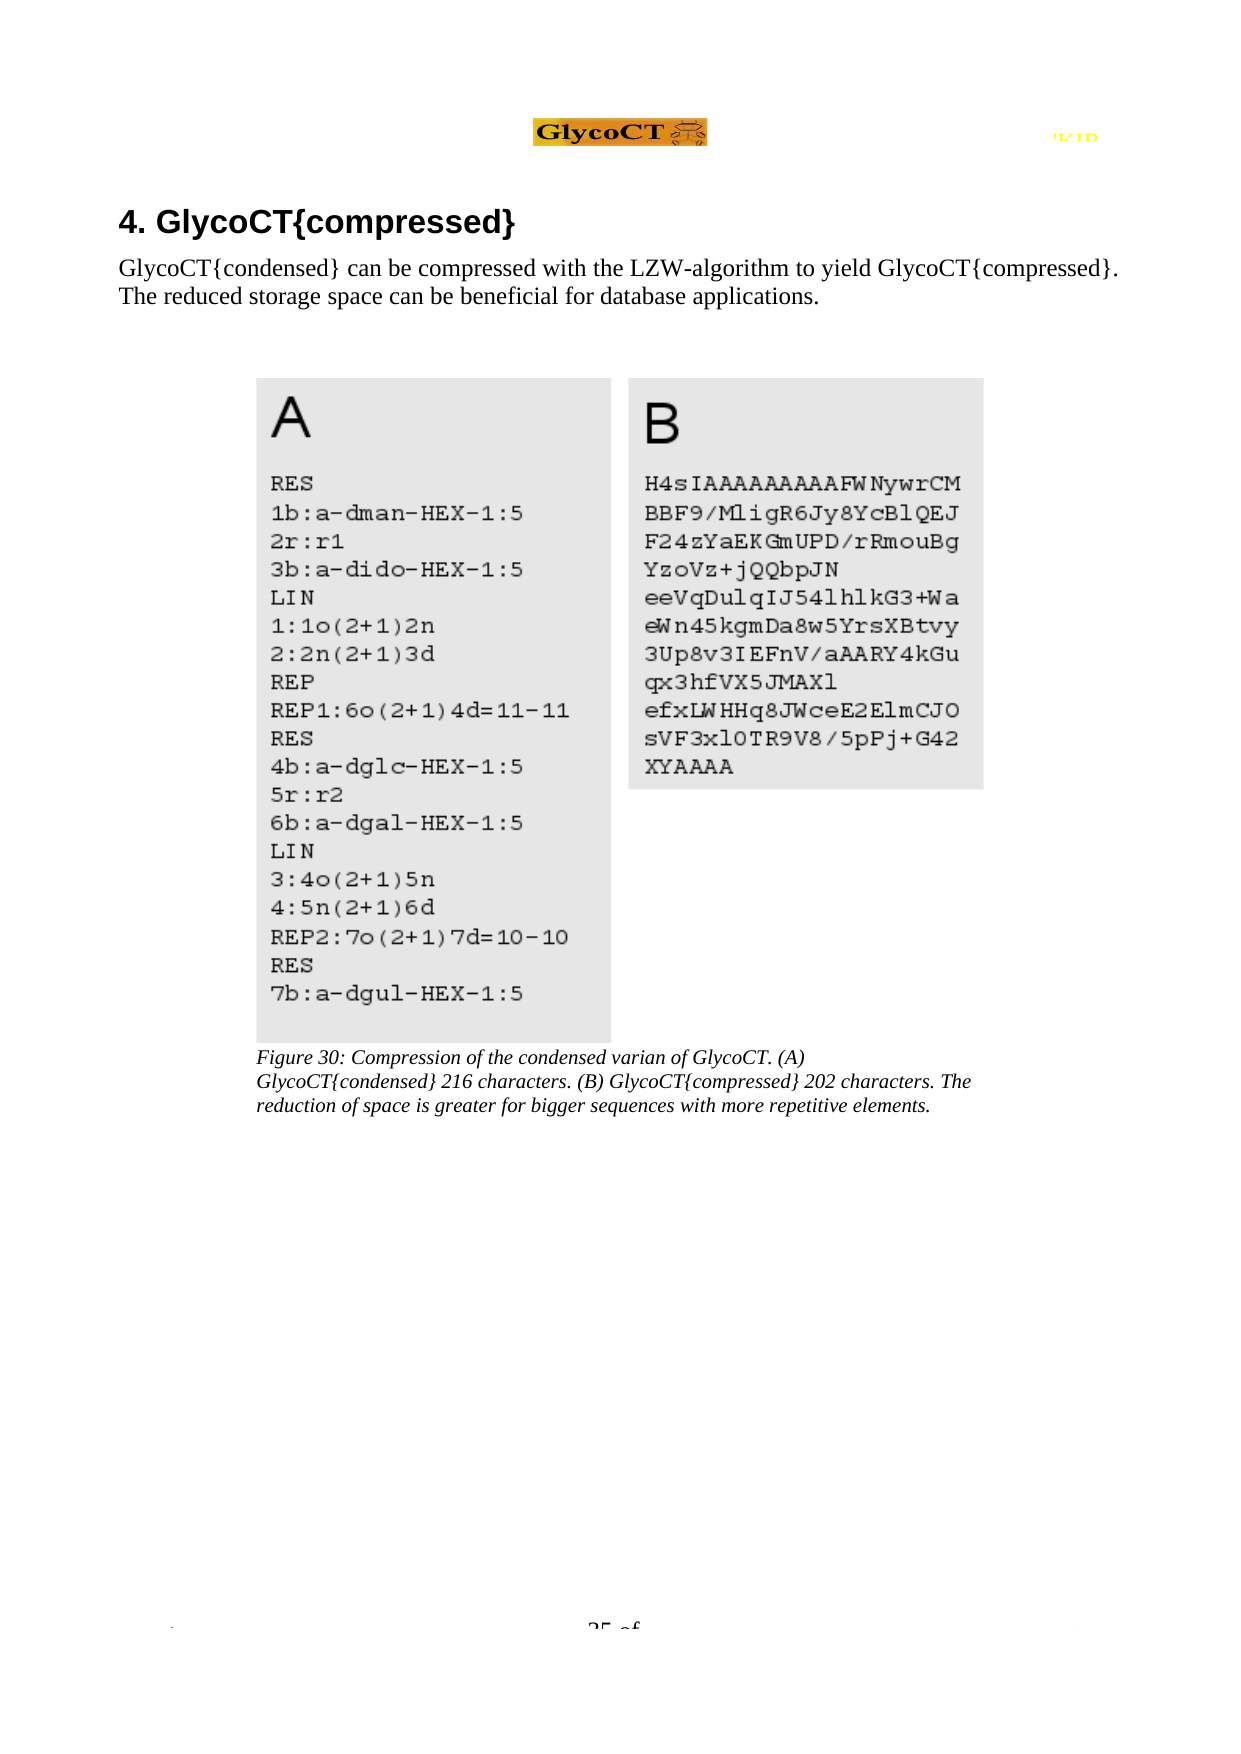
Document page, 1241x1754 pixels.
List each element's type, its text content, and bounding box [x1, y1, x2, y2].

picture [256, 378, 984, 1043]
picture [532, 118, 708, 146]
subtitle GlycoCT{compressed} [118, 202, 1142, 240]
text GlycoCT{condensed} can be compressed with the LZW-algorithm to yield GlycoCT{compressed}. The reduced storage space can be beneficial for database applications. [118, 253, 1121, 310]
text Figure 30: Compression of the condensed varian of GlycoCT. (A) GlycoCT{condensed} 216 characters. (B) GlycoCT{compressed} 202 characters. The reduction of space is greater for bigger sequences with more repetitive elements. [256, 1043, 974, 1117]
